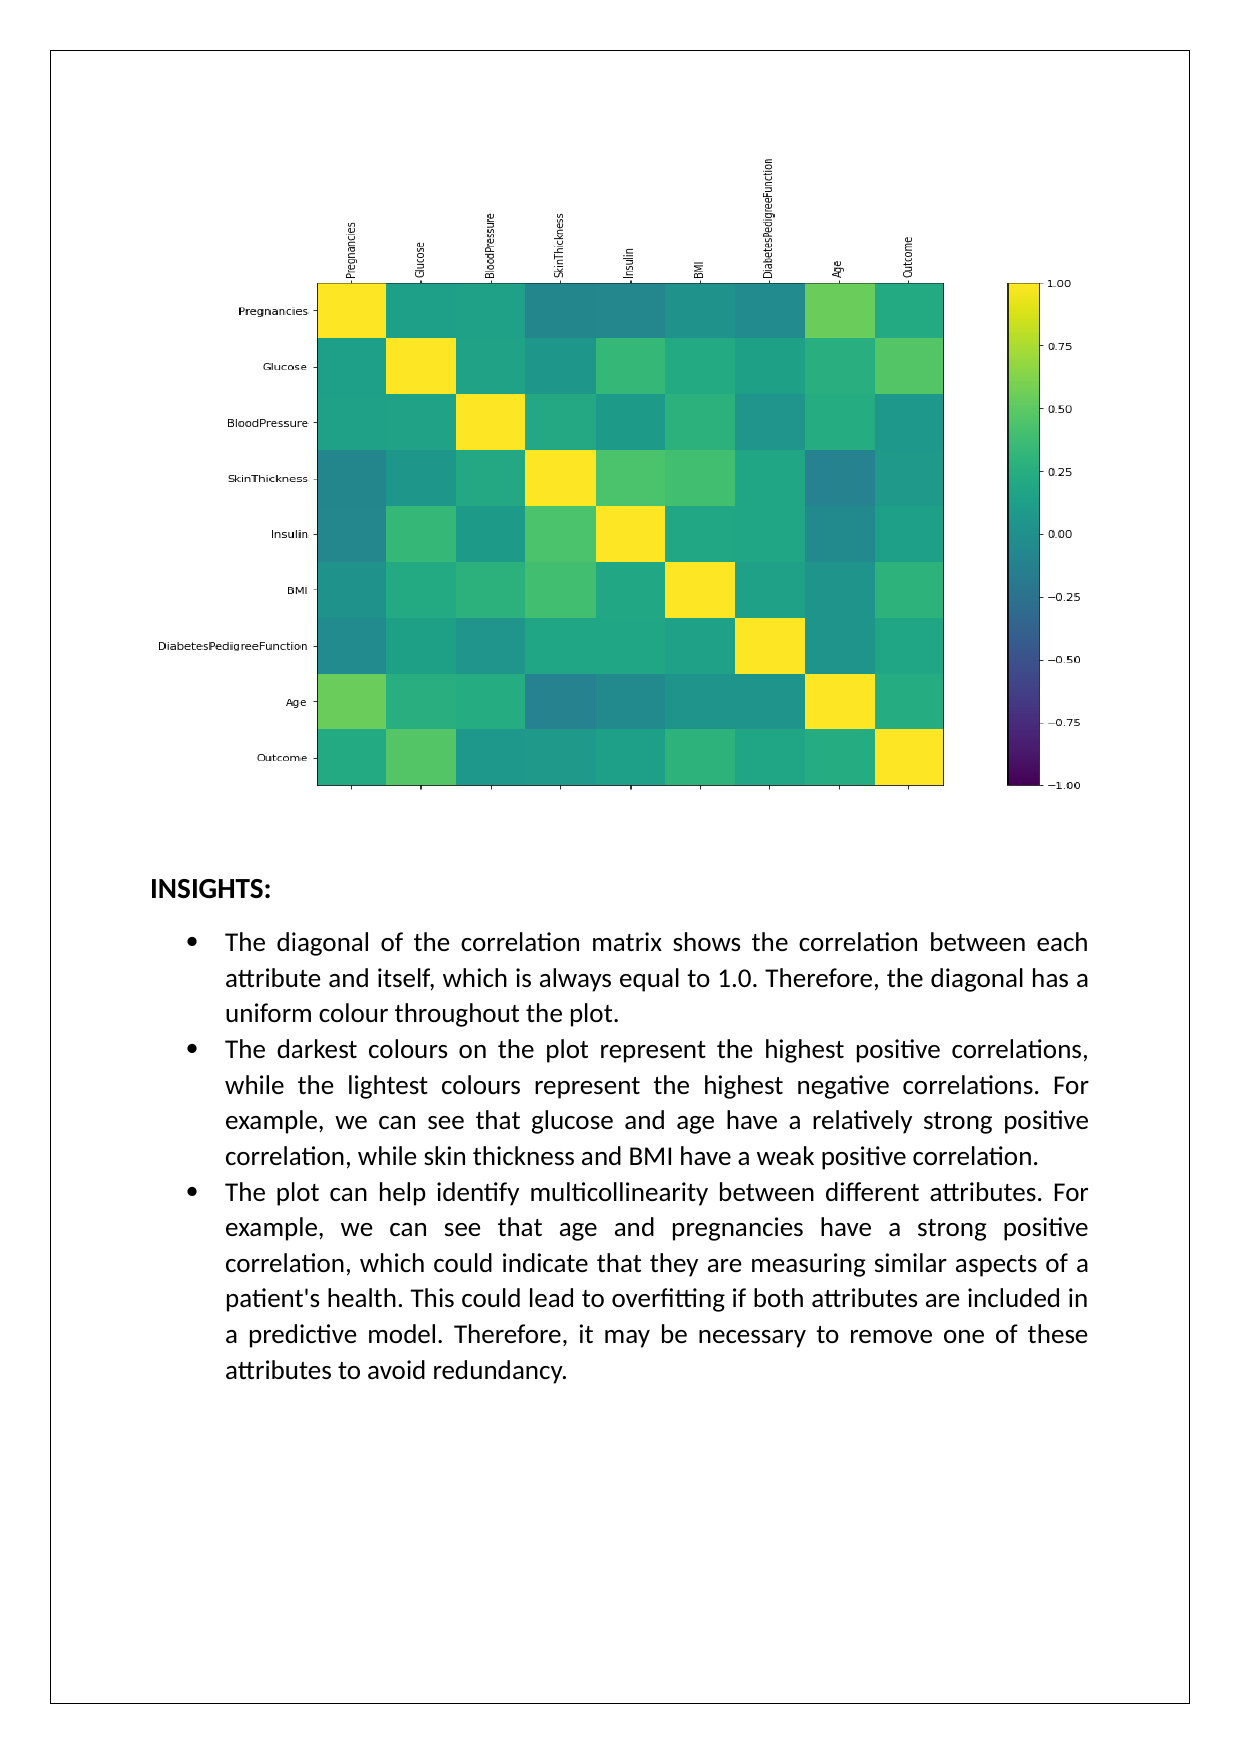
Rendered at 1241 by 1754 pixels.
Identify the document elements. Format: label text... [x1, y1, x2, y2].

text INSIGHTS: [150, 870, 1090, 906]
list The diagonal of the correlation matrix shows the correlation between each attribute and itself, which is always equal to 1.0. Therefore, the diagonal has a uniform colour throughout the plot. [187, 925, 1090, 1029]
list The plot can help identify multicollinearity between different attributes. For example, we can see that age and pregnancies have a strong positive correlation, which could indicate that they are measuring similar aspects of a patient's health. This could lead to overfitting if both attributes are included in a predictive model. Therefore, it may be necessary to remove one of these attributes to avoid redundancy. [187, 1175, 1090, 1386]
picture [150, 150, 1091, 797]
list The darkest colours on the plot represent the highest positive correlations, while the lightest colours represent the highest negative correlations. For example, we can see that glucose and age have a relatively strong positive correlation, while skin thickness and BMI have a weak positive correlation. [187, 1032, 1090, 1172]
